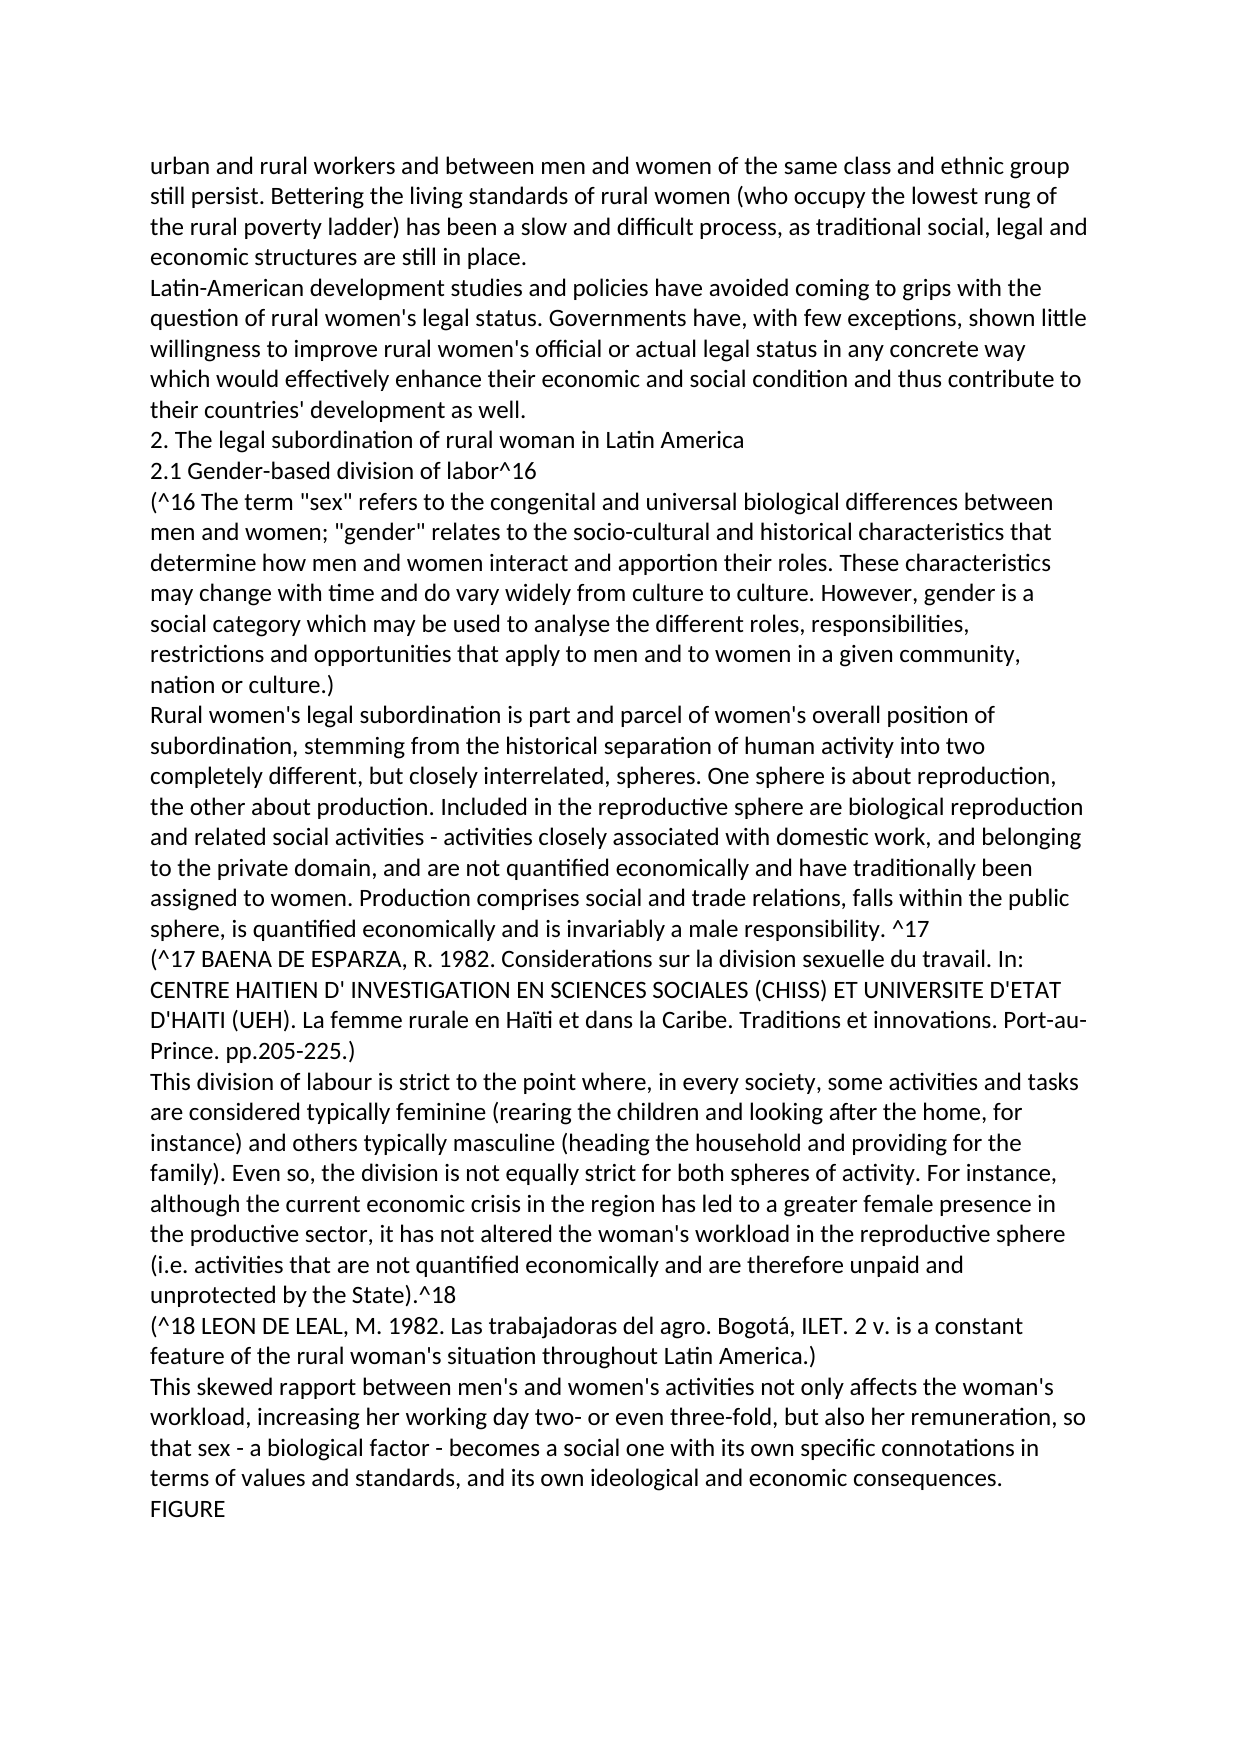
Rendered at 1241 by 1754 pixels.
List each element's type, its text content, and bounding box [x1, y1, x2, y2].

text (^18 LEON DE LEAL, M. 1982. Las trabajadoras del agro. Bogotá, ILET. 2 v. is a constant feature of the rural woman's situation throughout Latin America.) [150, 1310, 1090, 1371]
text (^16 The term "sex" refers to the congenital and universal biological differences between men and women; "gender" relates to the socio-cultural and historical characteristics that determine how men and women interact and apportion their roles. These characteristics may change with time and do vary widely from culture to culture. However, gender is a social category which may be used to analyse the different roles, responsibilities, restrictions and opportunities that apply to men and to women in a given community, nation or culture.) [150, 486, 1090, 699]
text This division of labour is strict to the point where, in every society, some activities and tasks are considered typically feminine (rearing the children and looking after the home, for instance) and others typically masculine (heading the household and providing for the family). Even so, the division is not equally strict for both spheres of activity. For instance, although the current economic crisis in the region has led to a greater female presence in the productive sector, it has not altered the woman's workload in the reproductive sphere (i.e. activities that are not quantified economically and are therefore unpaid and unprotected by the State).^18 [150, 1066, 1090, 1310]
text 2.1 Gender-based division of labor^16 [150, 455, 1090, 486]
text FIGURE [150, 1493, 1090, 1523]
text Latin-American development studies and policies have avoided coming to grips with the question of rural women's legal status. Governments have, with few exceptions, shown little willingness to improve rural women's official or actual legal status in any concrete way which would effectively enhance their economic and social condition and thus contribute to their countries' development as well. [150, 272, 1090, 425]
text (^17 BAENA DE ESPARZA, R. 1982. Considerations sur la division sexuelle du travail. In: CENTRE HAITIEN D' INVESTIGATION EN SCIENCES SOCIALES (CHISS) ET UNIVERSITE D'ETAT D'HAITI (UEH). La femme rurale en Haïti et dans la Caribe. Traditions et innovations. Port-au-Prince. pp.205-225.) [150, 943, 1090, 1066]
text Rural women's legal subordination is part and parcel of women's overall position of subordination, stemming from the historical separation of human activity into two completely different, but closely interrelated, spheres. One sphere is about reproduction, the other about production. Included in the reproductive sphere are biological reproduction and related social activities - activities closely associated with domestic work, and belonging to the private domain, and are not quantified economically and have traditionally been assigned to women. Production comprises social and trade relations, falls within the public sphere, is quantified economically and is invariably a male responsibility. ^17 [150, 699, 1090, 943]
text 2. The legal subordination of rural woman in Latin America [150, 425, 1090, 455]
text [150, 150, 1090, 272]
text This skewed rapport between men's and women's activities not only affects the woman's workload, increasing her working day two- or even three-fold, but also her remuneration, so that sex - a biological factor - becomes a social one with its own specific connotations in terms of values and standards, and its own ideological and economic consequences. [150, 1371, 1090, 1493]
